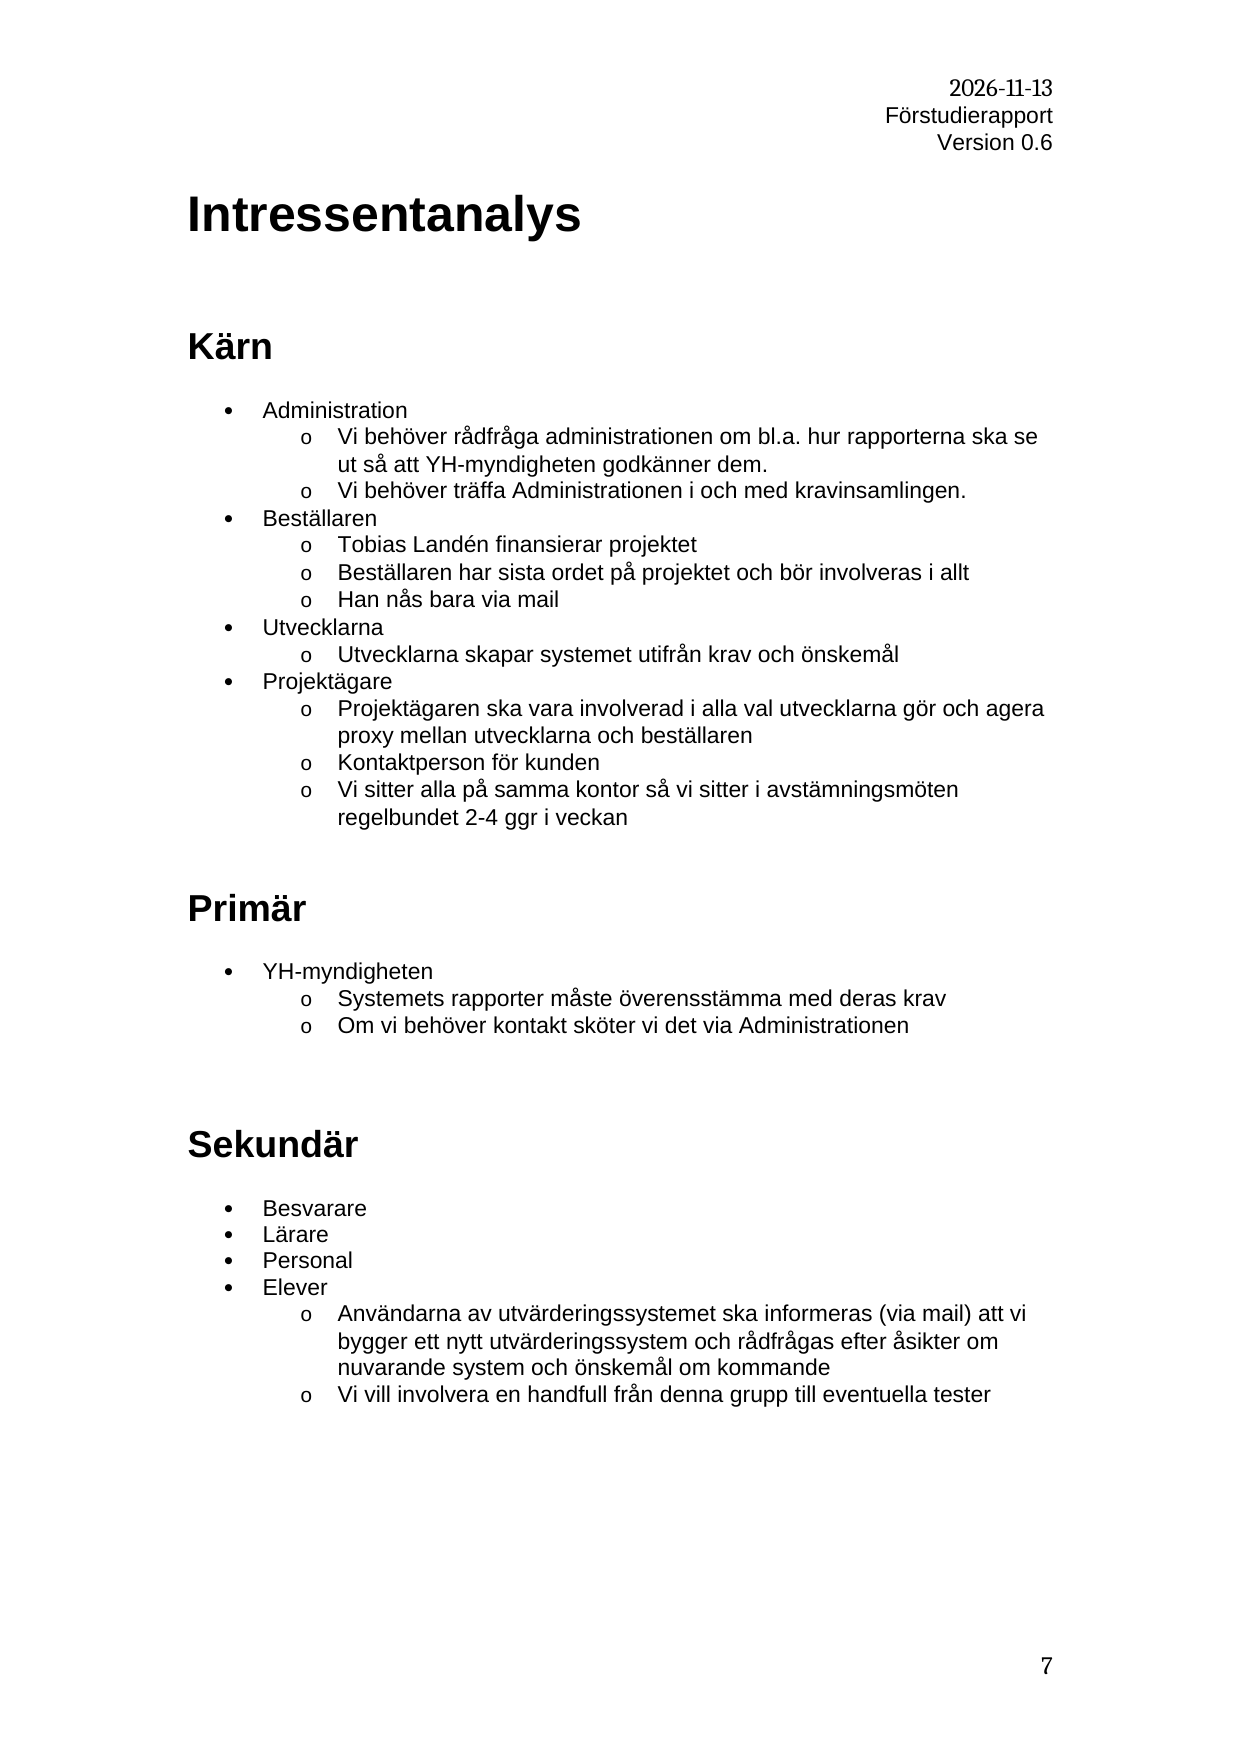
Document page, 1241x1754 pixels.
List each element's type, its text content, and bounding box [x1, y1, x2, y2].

list Vi sitter alla på samma kontor så vi sitter i avstämningsmöten regelbundet 2-4 ggr i veckan [300, 776, 1053, 830]
list Personal [225, 1247, 1053, 1274]
list Vi behöver träffa Administrationen i och med kravinsamlingen. [300, 477, 1053, 505]
list Vi vill involvera en handfull från denna grupp till eventuella tester [300, 1381, 1053, 1408]
list Kontaktperson för kunden [300, 749, 1053, 776]
list Projektägaren ska vara involverad i alla val utvecklarna gör och agera proxy mellan utvecklarna och beställaren [300, 694, 1053, 749]
list Elever [225, 1274, 1053, 1300]
subtitle Primär [187, 886, 1053, 929]
list Om vi behöver kontakt sköter vi det via Administrationen [300, 1012, 1053, 1040]
list Systemets rapporter måste överensstämma med deras krav [300, 984, 1053, 1012]
list Tobias Landén finansierar projektet [300, 531, 1053, 559]
list YH-myndigheten [225, 958, 1053, 984]
list Användarna av utvärderingssystemet ska informeras (via mail) att vi bygger ett nytt utvärderingssystem och rådfrågas efter åsikter om nuvarande system och önskemål om kommande [300, 1300, 1053, 1381]
subtitle Sekundär [187, 1122, 1053, 1166]
subtitle Kärn [187, 324, 1053, 367]
list Projektägare [225, 668, 1053, 694]
subtitle Intressentanalys [187, 184, 1053, 242]
list Utvecklarna skapar systemet utifrån krav och önskemål [300, 641, 1053, 668]
list Beställaren har sista ordet på projektet och bör involveras i allt [300, 559, 1053, 586]
list Besvarare [225, 1195, 1053, 1221]
list Vi behöver rådfråga administrationen om bl.a. hur rapporterna ska se ut så att YH-myndigheten godkänner dem. [300, 423, 1053, 477]
list Utvecklarna [225, 614, 1053, 641]
list Lärare [225, 1221, 1053, 1247]
list Administration [225, 397, 1053, 423]
list Beställaren [225, 505, 1053, 531]
list Han nås bara via mail [300, 586, 1053, 614]
